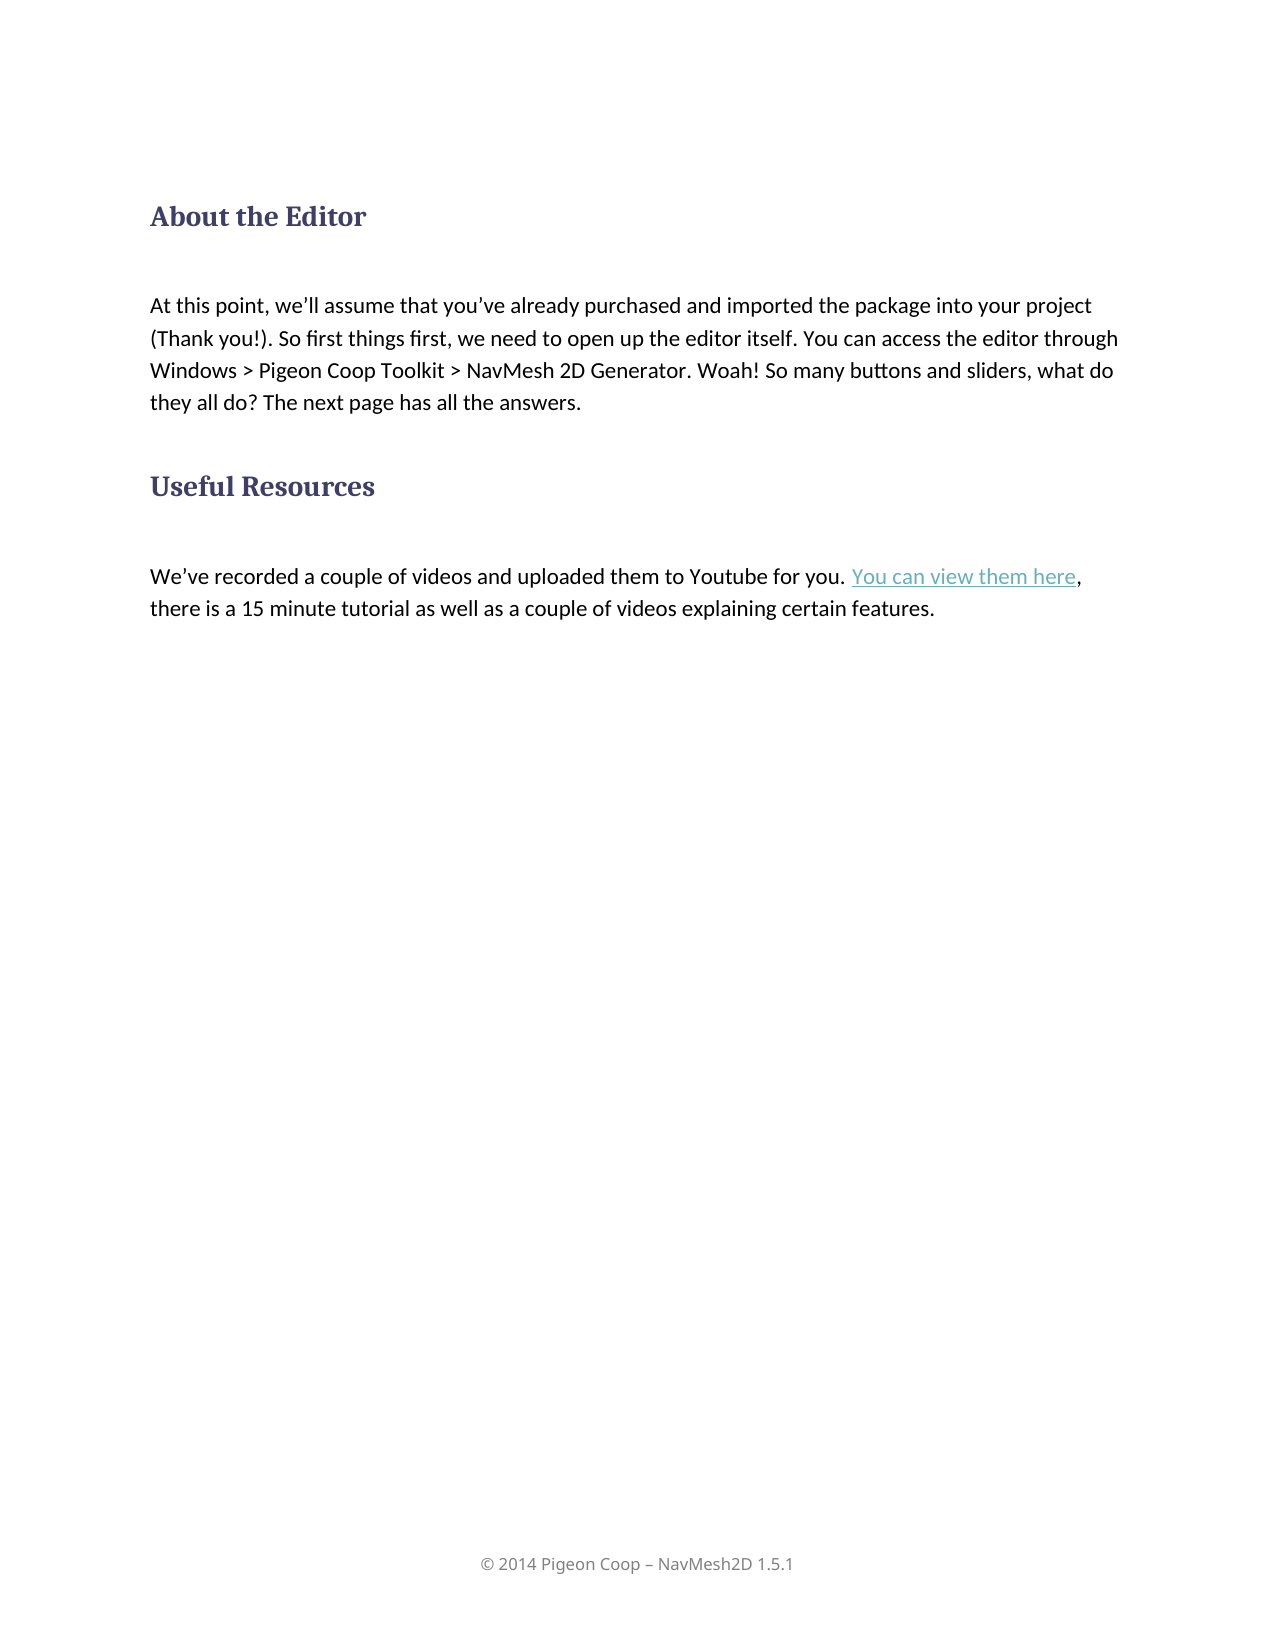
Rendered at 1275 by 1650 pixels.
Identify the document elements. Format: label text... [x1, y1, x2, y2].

text We’ve recorded a couple of videos and uploaded them to Youtube for you. You can view them here, there is a 15 minute tutorial as well as a couple of videos explaining certain features. [150, 562, 1125, 622]
text At this point, we’ll assume that you’ve already purchased and imported the package into your project (Thank you!). So first things first, we need to open up the editor itself. You can access the editor through Windows > Pigeon Coop Toolkit > NavMesh 2D Generator. Woah! So many buttons and sliders, what do they all do? The next page has all the answers. [150, 292, 1125, 416]
subtitle About the Editor [150, 200, 1125, 233]
subtitle Useful Resources [150, 470, 1125, 504]
